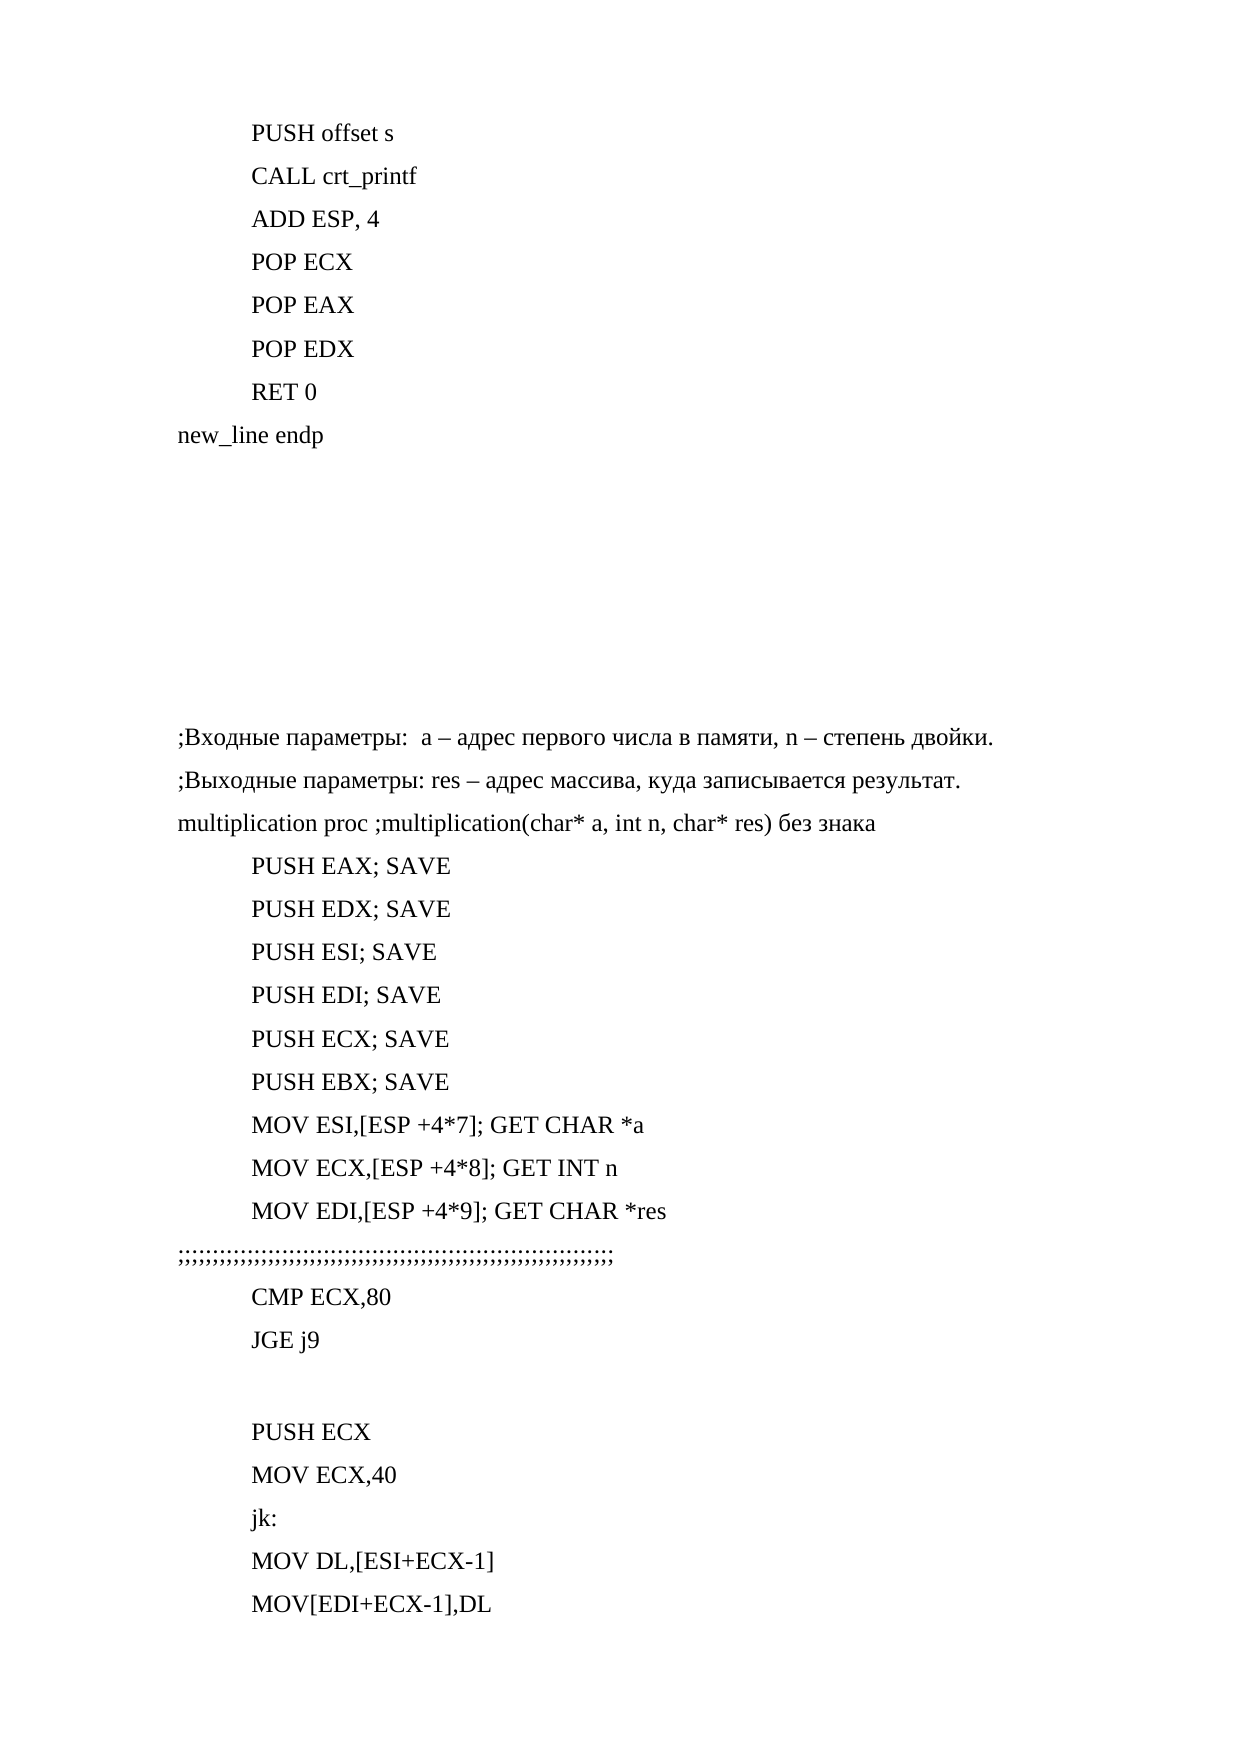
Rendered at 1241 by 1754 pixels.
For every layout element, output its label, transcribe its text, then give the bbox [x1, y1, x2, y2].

text PUSH offset s [177, 118, 1152, 147]
text MOV[EDI+ECX-1],DL [177, 1589, 1152, 1618]
text CMP ECX,80 [177, 1282, 1152, 1311]
text PUSH ECX [177, 1417, 1152, 1445]
text PUSH EBX; SAVE [177, 1067, 1152, 1096]
text JGE j9 [177, 1326, 1152, 1354]
text POP EAX [177, 291, 1152, 319]
text PUSH EDI; SAVE [177, 981, 1152, 1009]
text MOV ECX,[ESP +4*8]; GET INT n [177, 1153, 1152, 1182]
text PUSH EDX; SAVE [177, 894, 1152, 923]
text MOV EDI,[ESP +4*9]; GET CHAR *res [177, 1196, 1152, 1225]
text RET 0 [177, 377, 1152, 406]
text jk: [177, 1503, 1152, 1532]
text CALL crt_printf [177, 161, 1152, 190]
text POP ECX [177, 247, 1152, 276]
text PUSH ECX; SAVE [177, 1024, 1152, 1052]
text ;Выходные параметры: res – адрес массива, куда записывается результат. [177, 765, 1152, 794]
text ADD ESP, 4 [177, 204, 1152, 233]
text MOV ESI,[ESP +4*7]; GET CHAR *a [177, 1110, 1152, 1139]
text multiplication proc ;multiplication(char* a, int n, char* res) без знака [177, 808, 1152, 837]
text PUSH ESI; SAVE [177, 937, 1152, 966]
text ;;;;;;;;;;;;;;;;;;;;;;;;;;;;;;;;;;;;;;;;;;;;;;;;;;;;;;;;;;;;;;; [177, 1239, 1152, 1268]
text MOV DL,[ESI+ECX-1] [177, 1546, 1152, 1575]
text POP EDX [177, 334, 1152, 362]
text MOV ECX,40 [177, 1460, 1152, 1488]
text new_line endp [177, 420, 1152, 449]
text ;Входные параметры: a – адрес первого числа в памяти, n – степень двойки. [177, 722, 1152, 751]
text PUSH EAX; SAVE [177, 851, 1152, 880]
